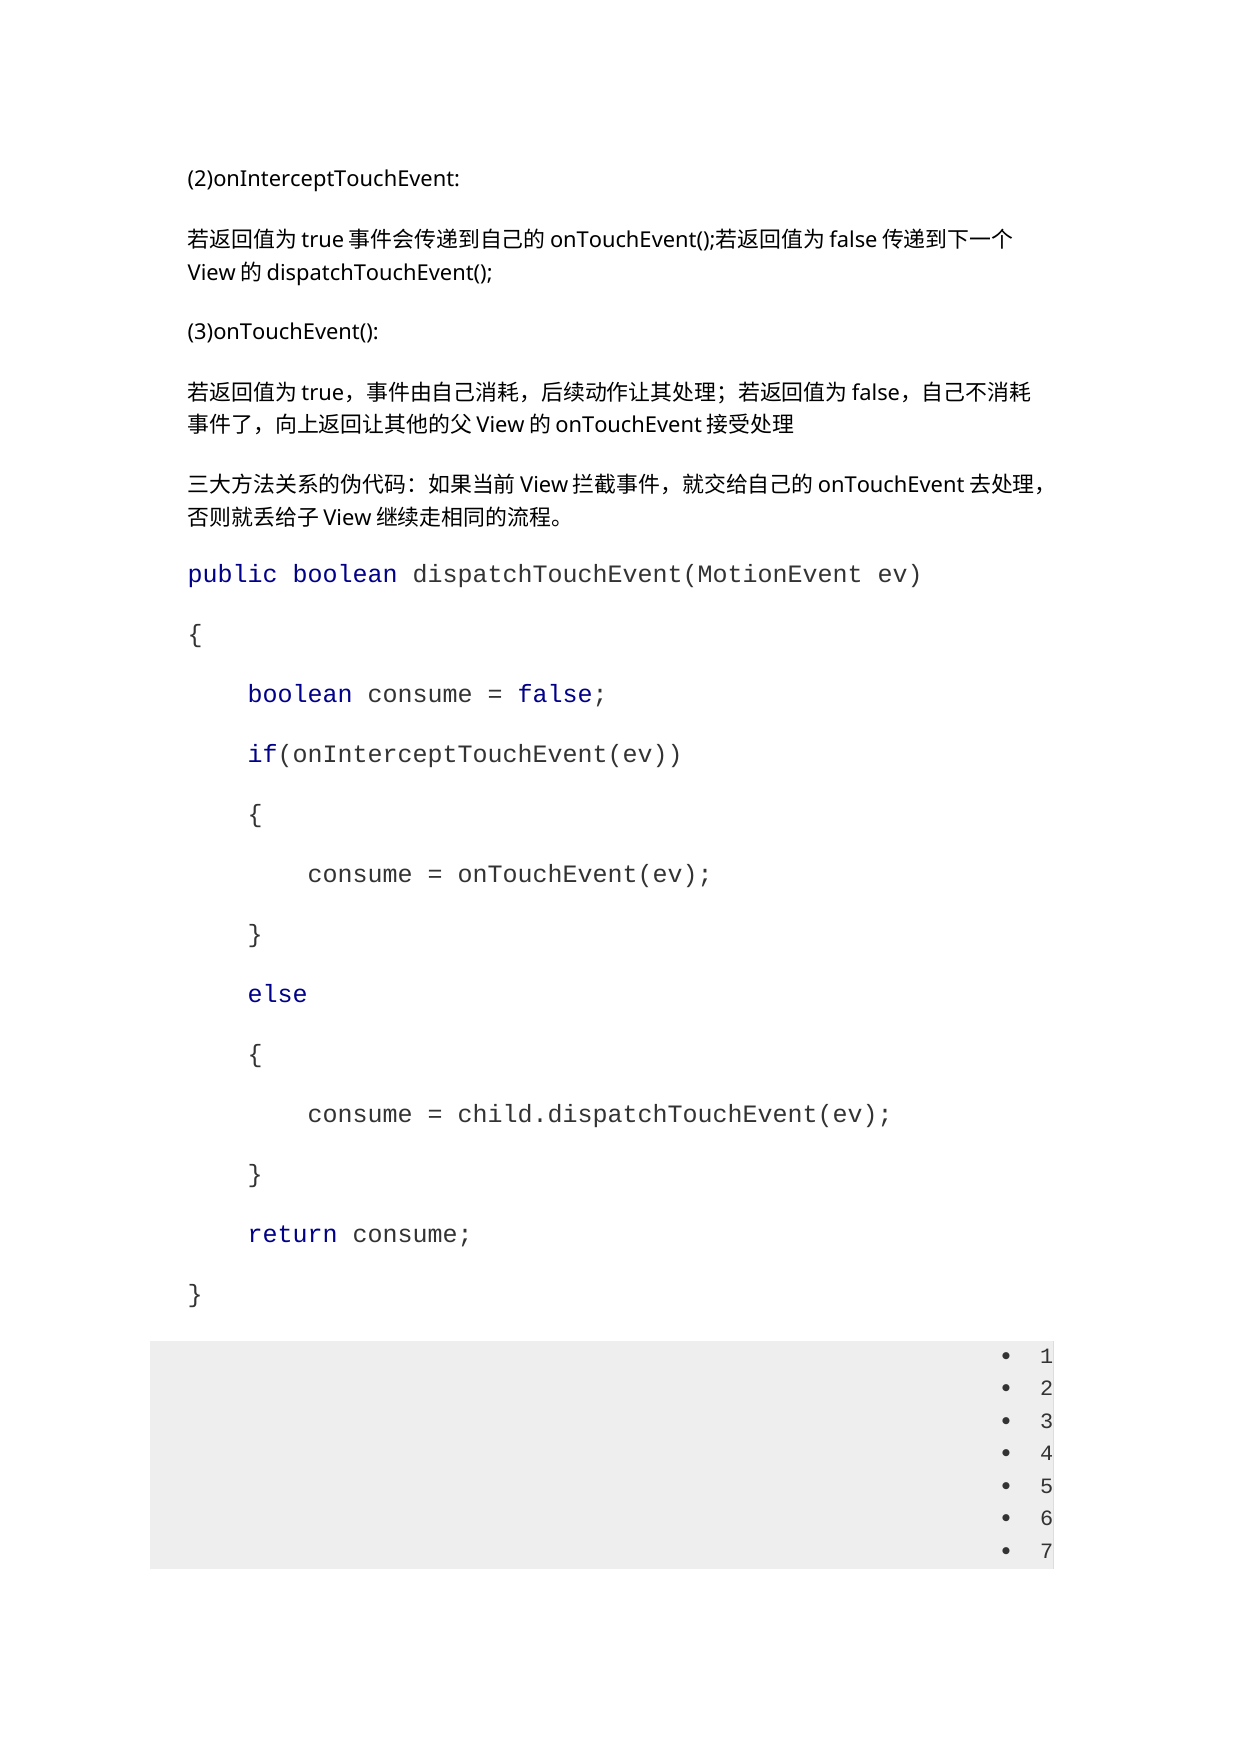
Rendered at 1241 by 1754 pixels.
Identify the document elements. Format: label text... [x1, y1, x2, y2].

text { [187, 619, 1053, 652]
text if(onInterceptTouchEvent(ev)) [187, 739, 1053, 772]
list 1 [150, 1341, 1053, 1374]
list 3 [150, 1406, 1053, 1439]
text consume = onTouchEvent(ev); [187, 859, 1053, 892]
list 2 [150, 1374, 1053, 1406]
list 4 [150, 1439, 1053, 1471]
text { [187, 799, 1053, 832]
text 三大方法关系的伪代码：如果当前View拦截事件，就交给自己的onTouchEvent去处理，否则就丢给子View继续走相同的流程。 [187, 467, 1053, 532]
text (2)onInterceptTouchEvent: [187, 162, 1053, 194]
text 若返回值为true事件会传递到自己的onTouchEvent();若返回值为false传递到下一个View的dispatchTouchEvent(); [187, 222, 1053, 287]
text 若返回值为true，事件由自己消耗，后续动作让其处理；若返回值为false，自己不消耗事件了，向上返回让其他的父View的onTouchEvent接受处理 [187, 374, 1053, 439]
text consume = child.dispatchTouchEvent(ev); [187, 1099, 1053, 1132]
list 6 [150, 1504, 1053, 1536]
text } [187, 919, 1053, 952]
list 5 [150, 1471, 1053, 1504]
text else [187, 979, 1053, 1012]
text } [187, 1159, 1053, 1192]
list 7 [150, 1536, 1053, 1569]
text return consume; [187, 1219, 1053, 1252]
text { [187, 1039, 1053, 1072]
text public boolean dispatchTouchEvent(MotionEvent ev) [187, 559, 1053, 592]
text (3)onTouchEvent(): [187, 314, 1053, 347]
text } [187, 1279, 1053, 1312]
text boolean consume = false; [187, 679, 1053, 712]
